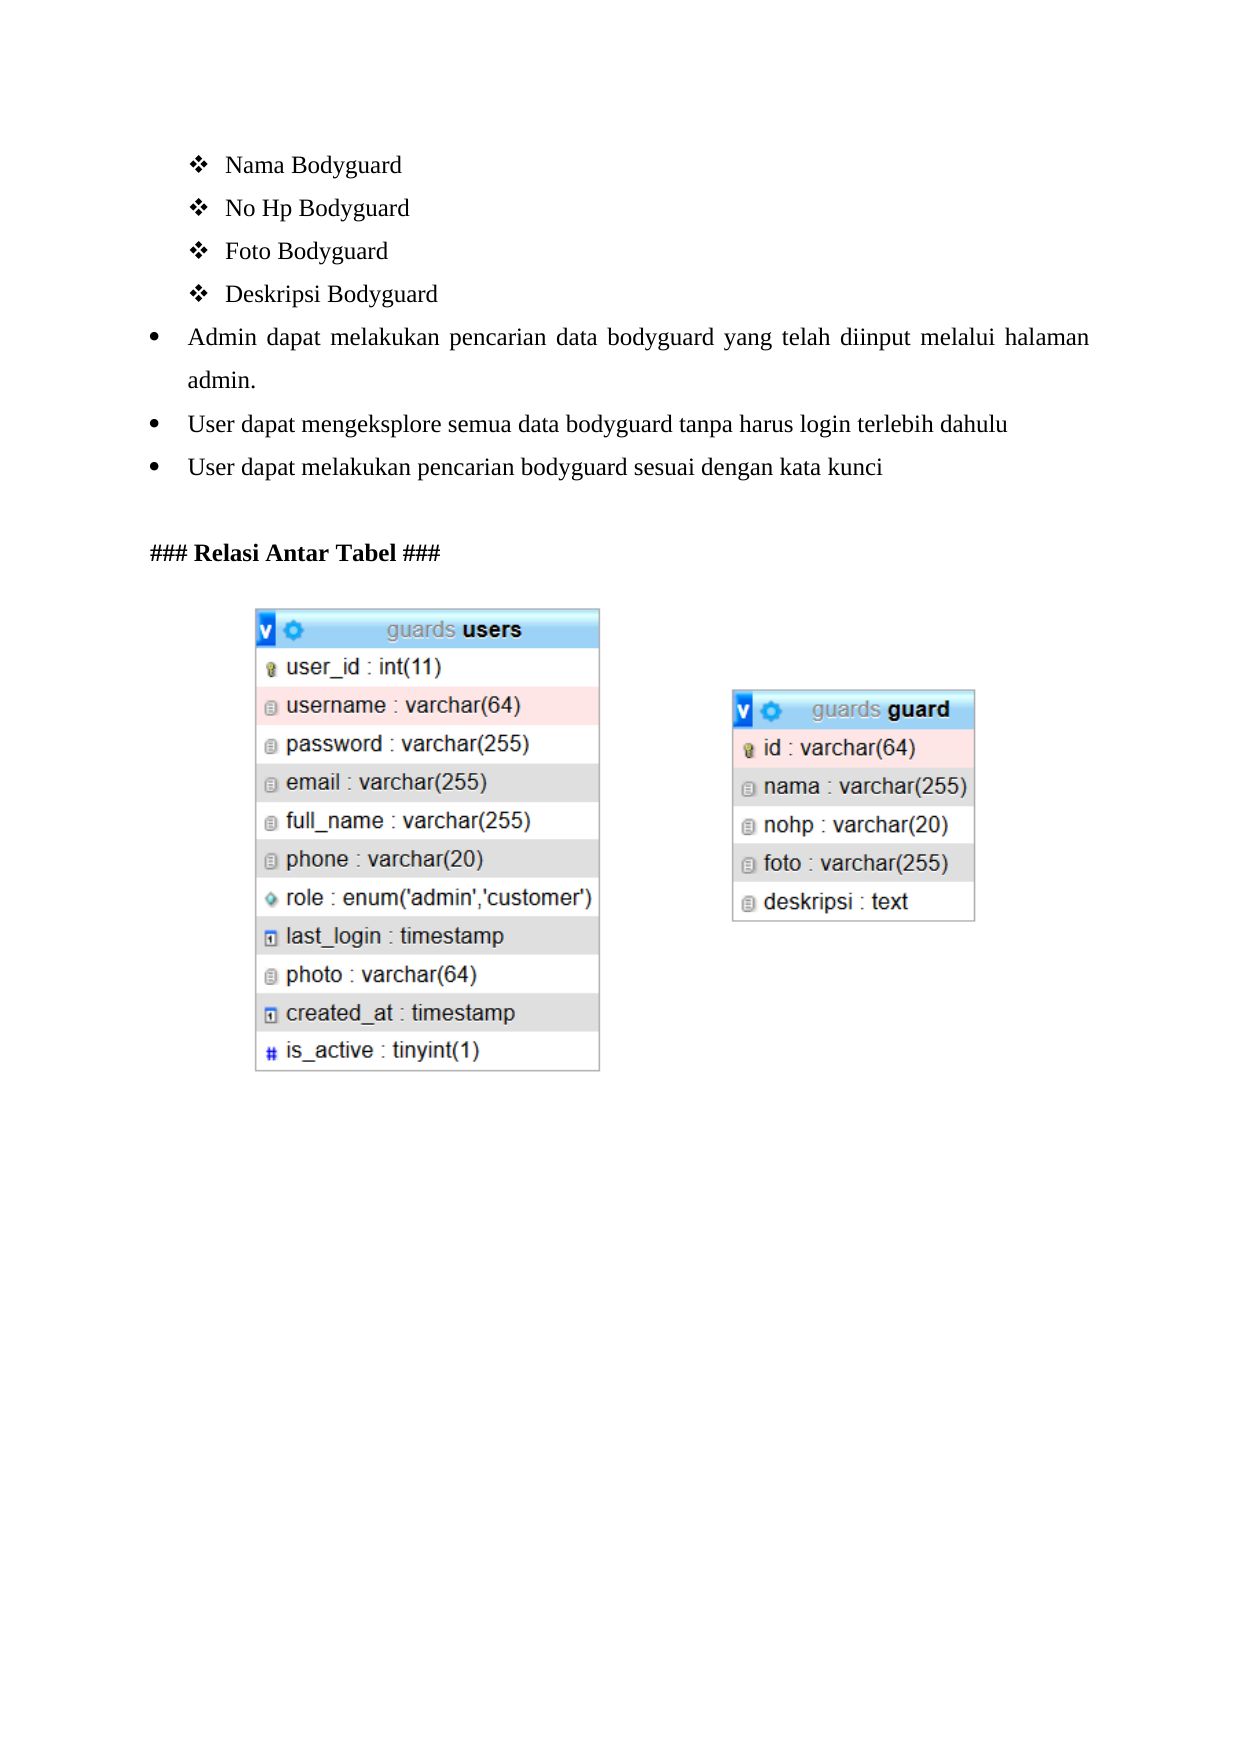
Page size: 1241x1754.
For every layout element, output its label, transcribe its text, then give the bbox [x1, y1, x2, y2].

list Admin dapat melakukan pencarian data bodyguard yang telah diinput melalui halaman admin. [150, 322, 1090, 394]
list User dapat melakukan pencarian bodyguard sesuai dengan kata kunci [150, 452, 1090, 481]
list Foto Bodyguard [187, 236, 1090, 265]
picture [194, 581, 1046, 1101]
list Nama Bodyguard [187, 150, 1090, 179]
list No Hp Bodyguard [187, 193, 1090, 222]
list Deskripsi Bodyguard [187, 279, 1090, 308]
text ### Relasi Antar Tabel ### [150, 538, 1090, 567]
list User dapat mengeksplore semua data bodyguard tanpa harus login terlebih dahulu [150, 409, 1090, 437]
